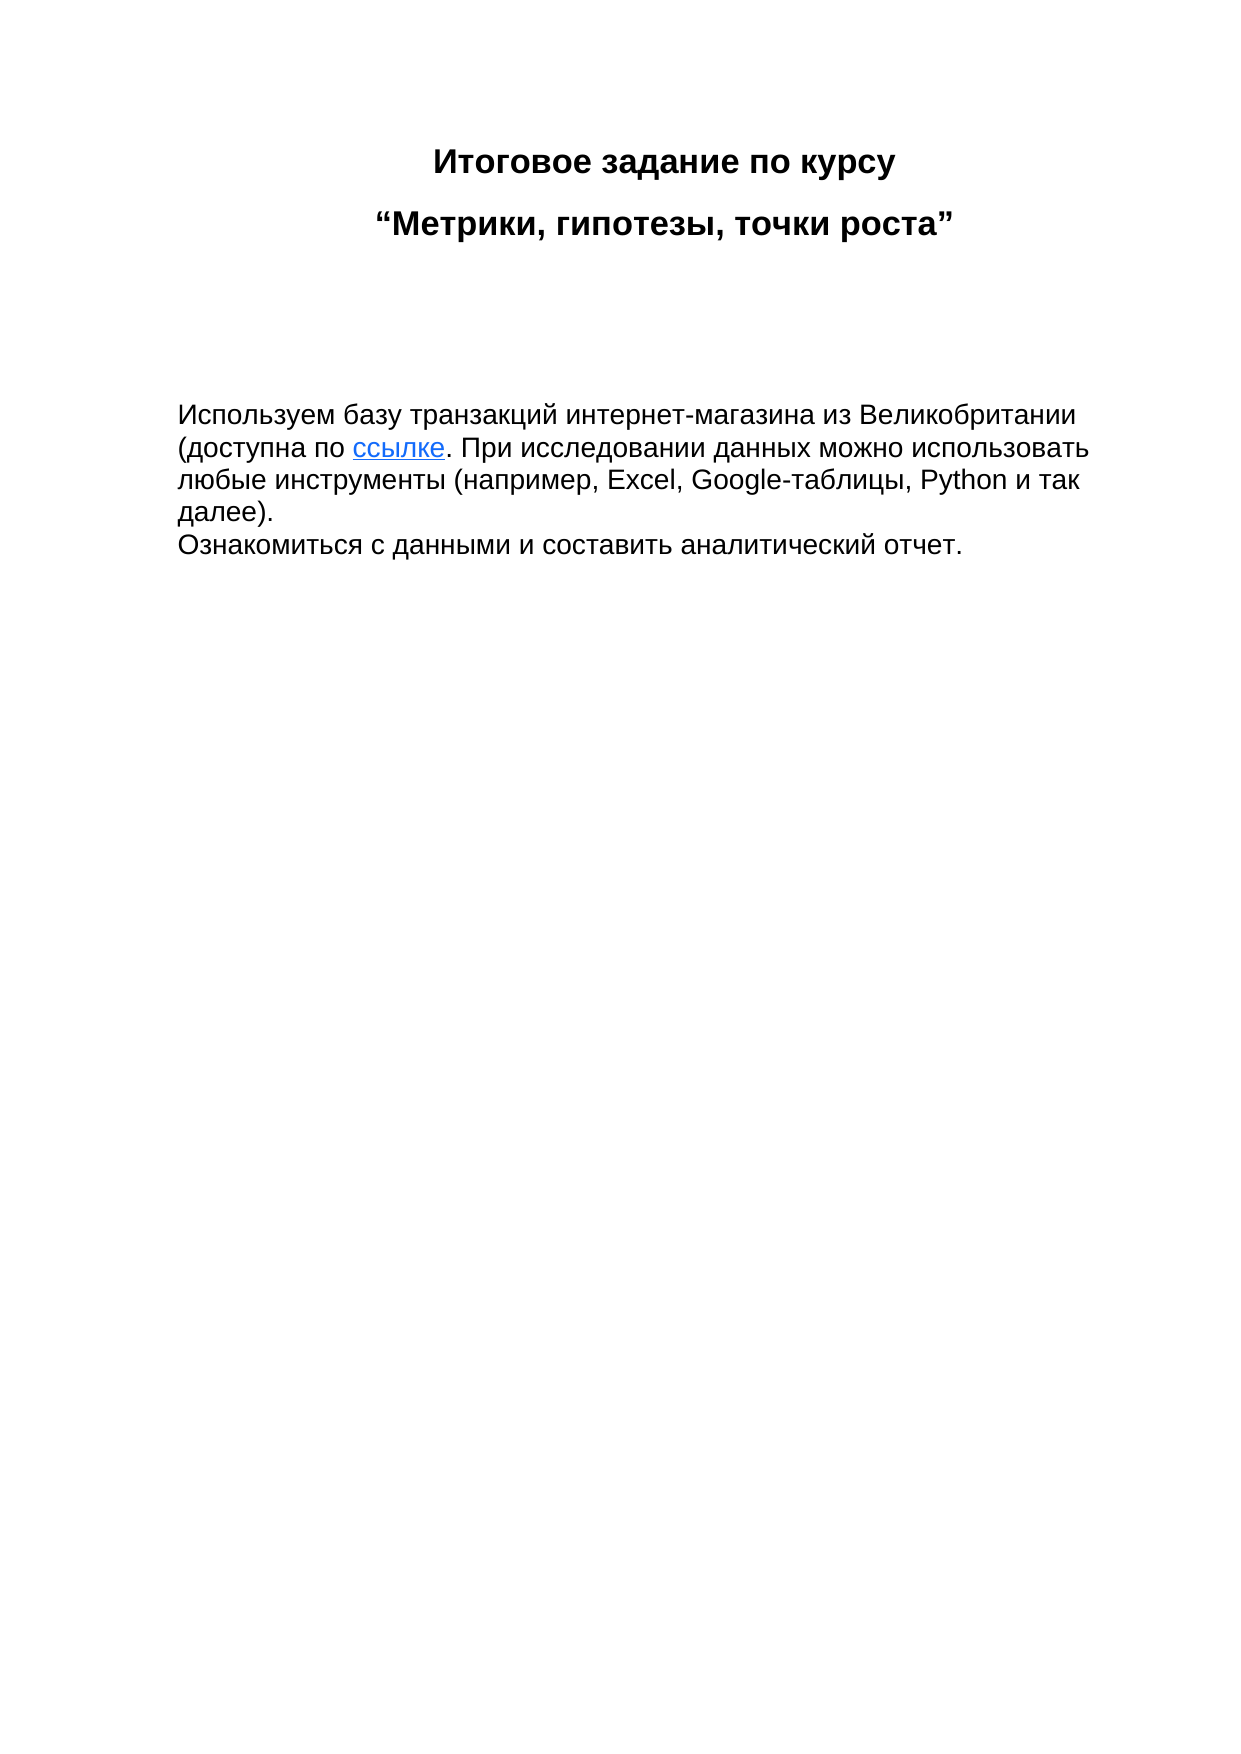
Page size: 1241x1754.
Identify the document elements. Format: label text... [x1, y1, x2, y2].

text “Метрики, гипотезы, точки роста” [177, 203, 1152, 243]
text Ознакомиться с данными и составить аналитический отчет. [177, 528, 1152, 560]
text Итоговое задание по курсу [177, 141, 1152, 181]
text Используем базу транзакций интернет-магазина из Великобритании (доступна по ссылке. При исследовании данных можно использовать любые инструменты (например, Excel, Google-таблицы, Python и так далее). [177, 398, 1152, 528]
